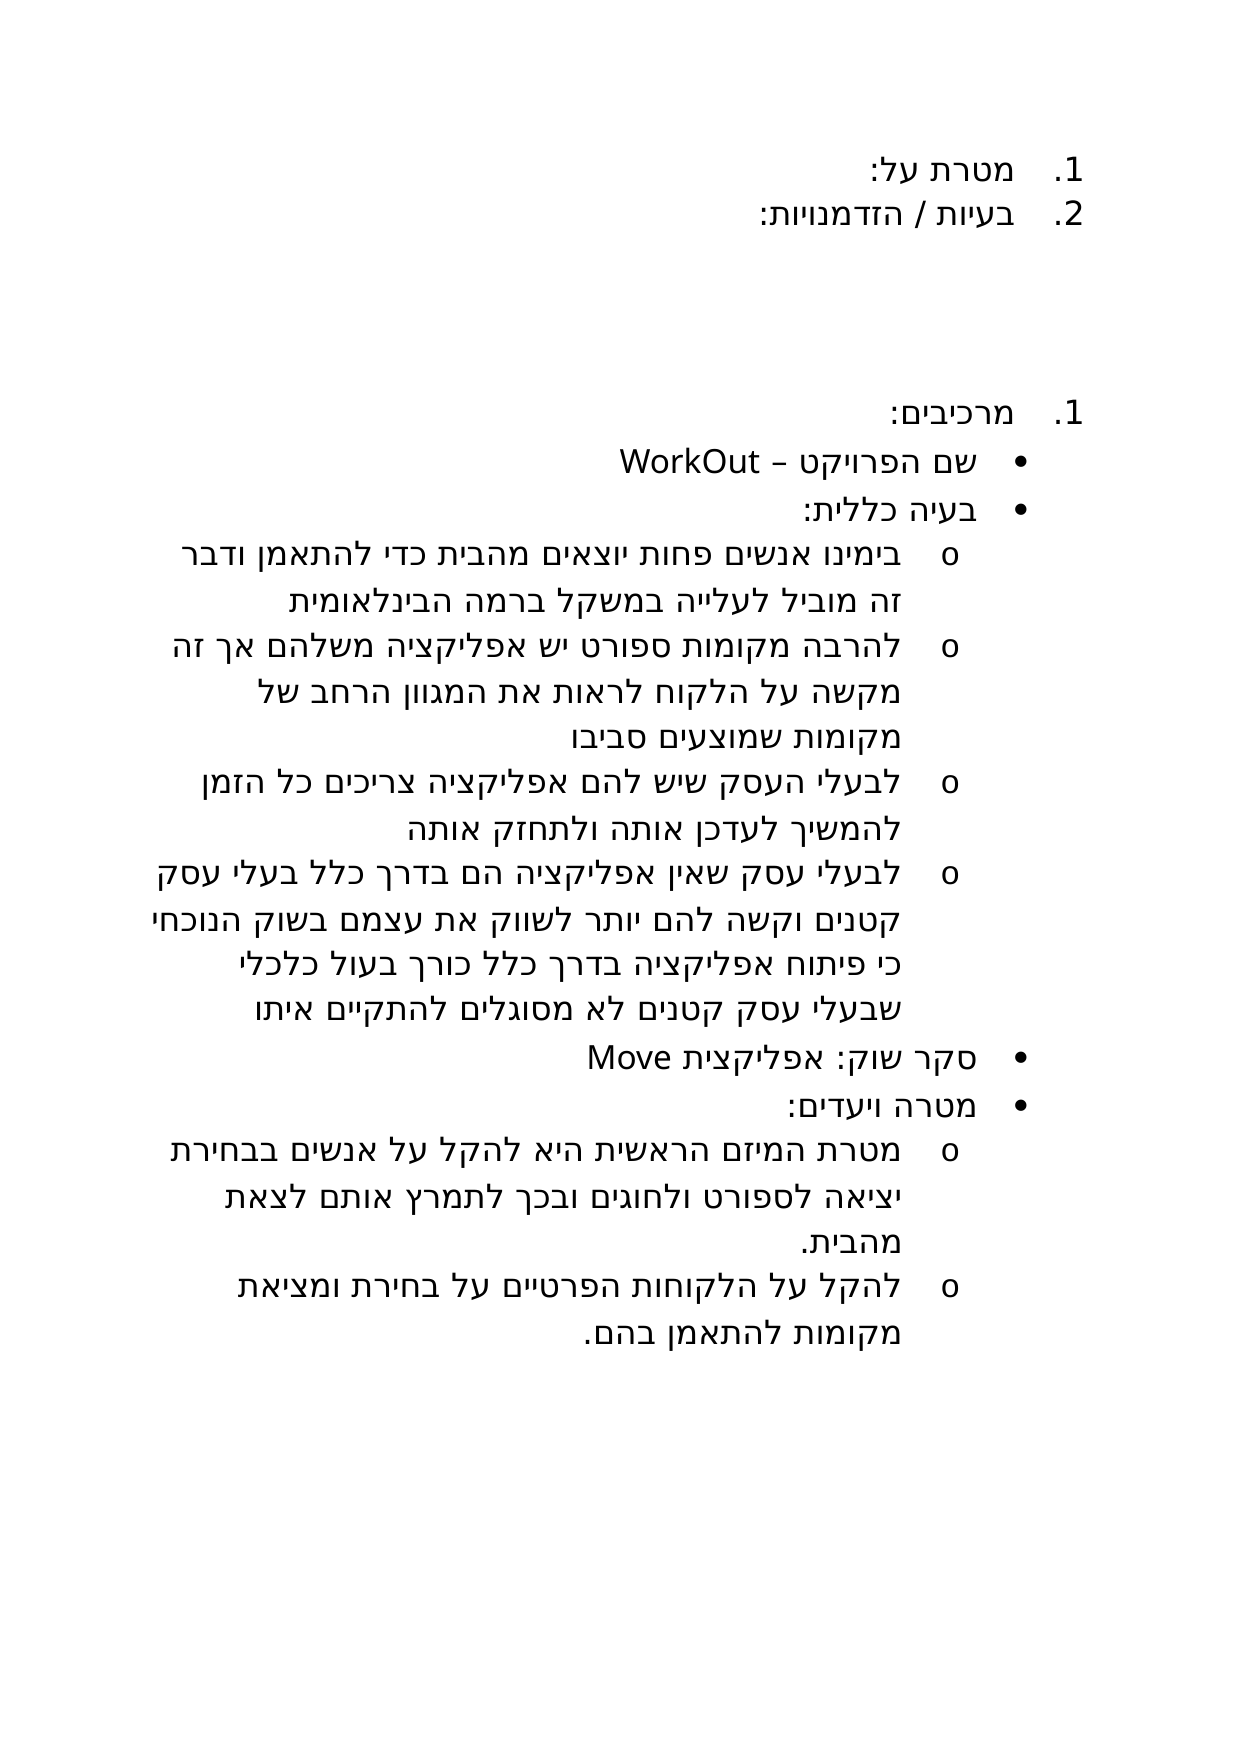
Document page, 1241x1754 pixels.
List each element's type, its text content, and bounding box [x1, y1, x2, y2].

list שם הפרויקט – WorkOut [150, 438, 1015, 483]
list מטרה ויעדים: [150, 1086, 1015, 1125]
list להקל על הלקוחות הפרטיים על בחירת ומציאת מקומות להתאמן בהם. [150, 1267, 940, 1352]
list בעיה כללית: [150, 490, 1015, 529]
list לבעלי עסק שאין אפליקציה הם בדרך כלל בעלי עסק קטנים וקשה להם יותר לשווק את עצמם בשוק הנוכחי כי פיתוח אפליקציה בדרך כלל כורך בעול כלכלי שבעלי עסק קטנים לא מסוגלים להתקיים איתו [150, 853, 940, 1028]
list סקר שוק: אפליקצית Move [150, 1034, 1015, 1079]
list מטרת על: [150, 150, 1053, 189]
list לבעלי העסק שיש להם אפליקציה צריכים כל הזמן להמשיך לעדכן אותה ולתחזק אותה [150, 762, 940, 848]
list בעיות / הזדמנויות: [150, 194, 1053, 233]
list מטרת המיזם הראשית היא להקל על אנשים בבחירת יציאה לספורט ולחוגים ובכך לתמרץ אותם לצאת מהבית. [150, 1131, 940, 1261]
list בימינו אנשים פחות יוצאים מהבית כדי להתאמן ודבר זה מוביל לעלייה במשקל ברמה הבינלאומית [150, 535, 940, 621]
list להרבה מקומות ספורט יש אפליקציה משלהם אך זה מקשה על הלקוח לראות את המגוון הרחב של מקומות שמוצעים סביבו [150, 626, 940, 756]
list מרכיבים: [150, 393, 1053, 432]
